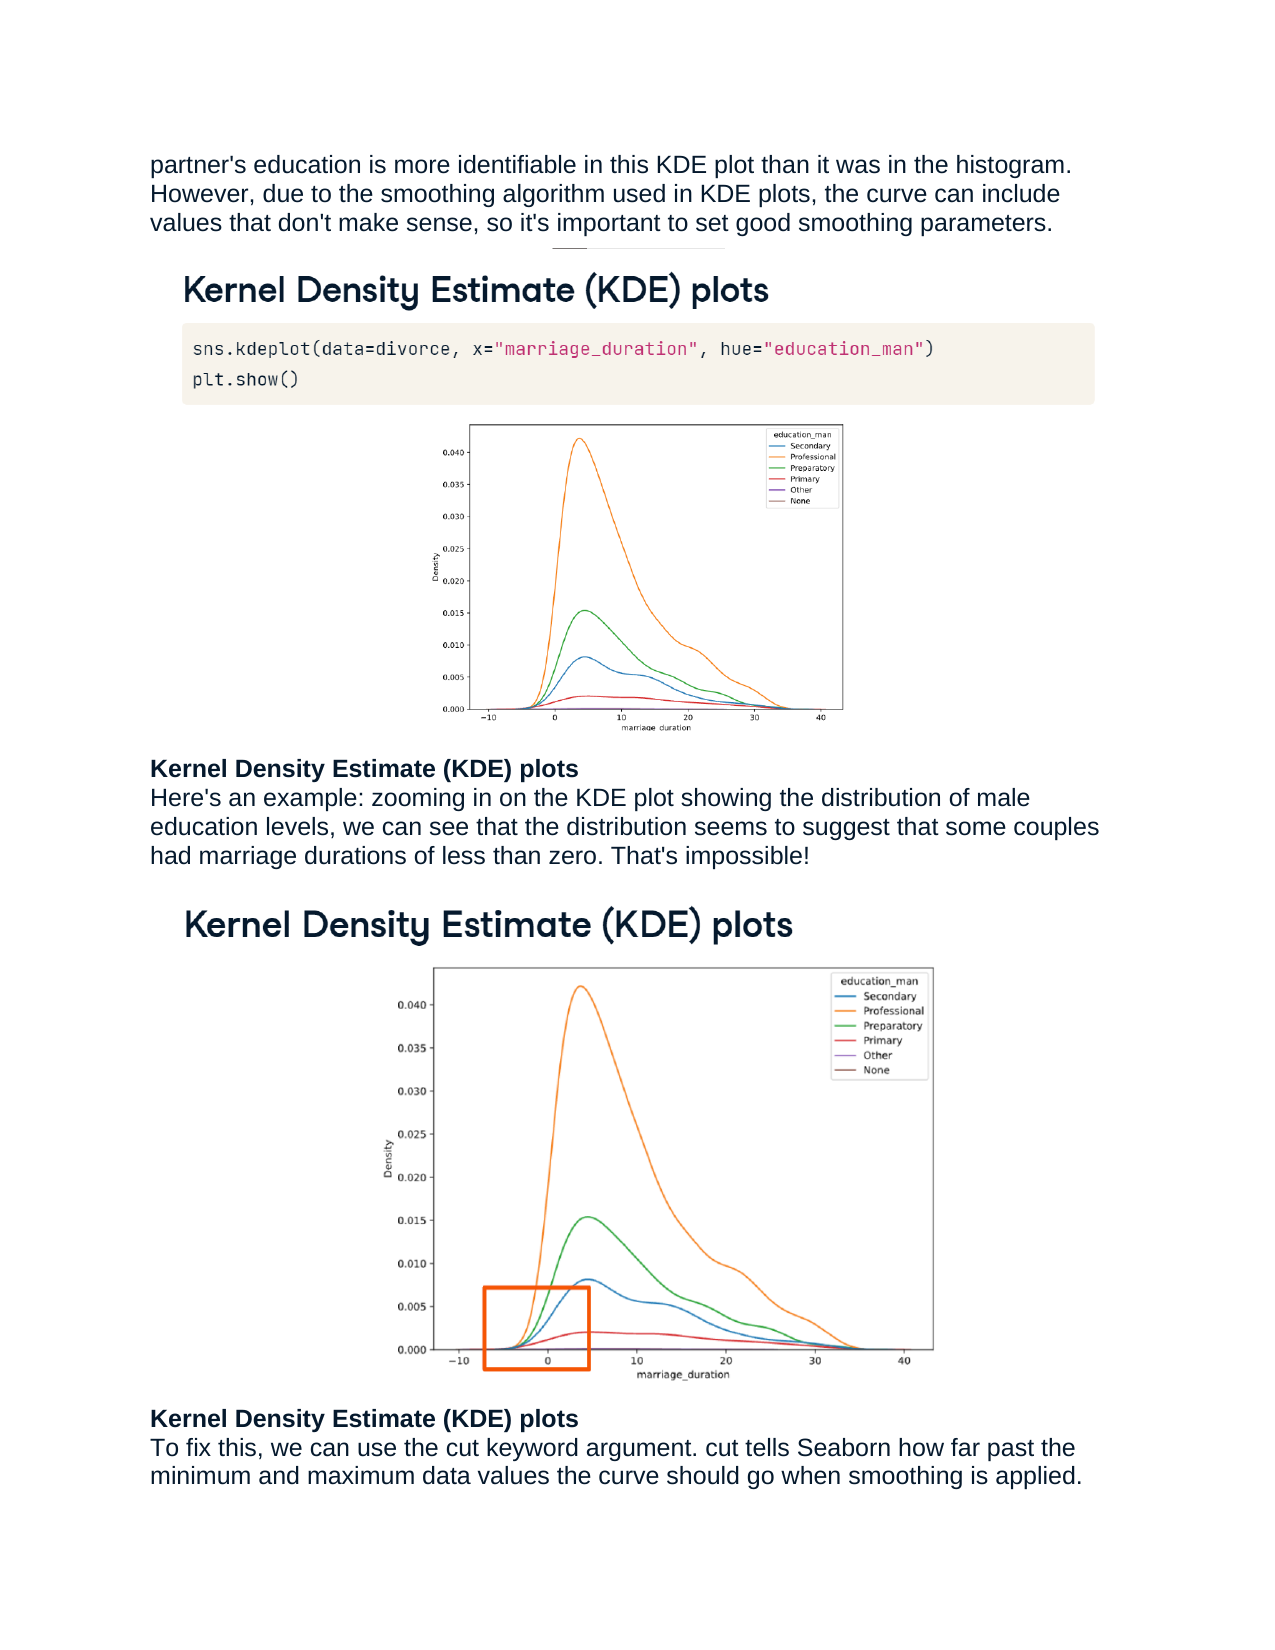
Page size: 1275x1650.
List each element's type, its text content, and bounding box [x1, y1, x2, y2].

text Here's an example: zooming in on the KDE plot showing the distribution of male education levels, we can see that the distribution seems to suggest that some couples had marriage durations of less than zero. That's impossible! [150, 783, 1125, 869]
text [150, 1433, 1125, 1490]
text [150, 150, 1125, 236]
text Kernel Density Estimate (KDE) plots [150, 754, 1125, 783]
picture [150, 248, 1125, 742]
picture [150, 882, 1125, 1392]
text Kernel Density Estimate (KDE) plots [150, 1404, 1125, 1433]
